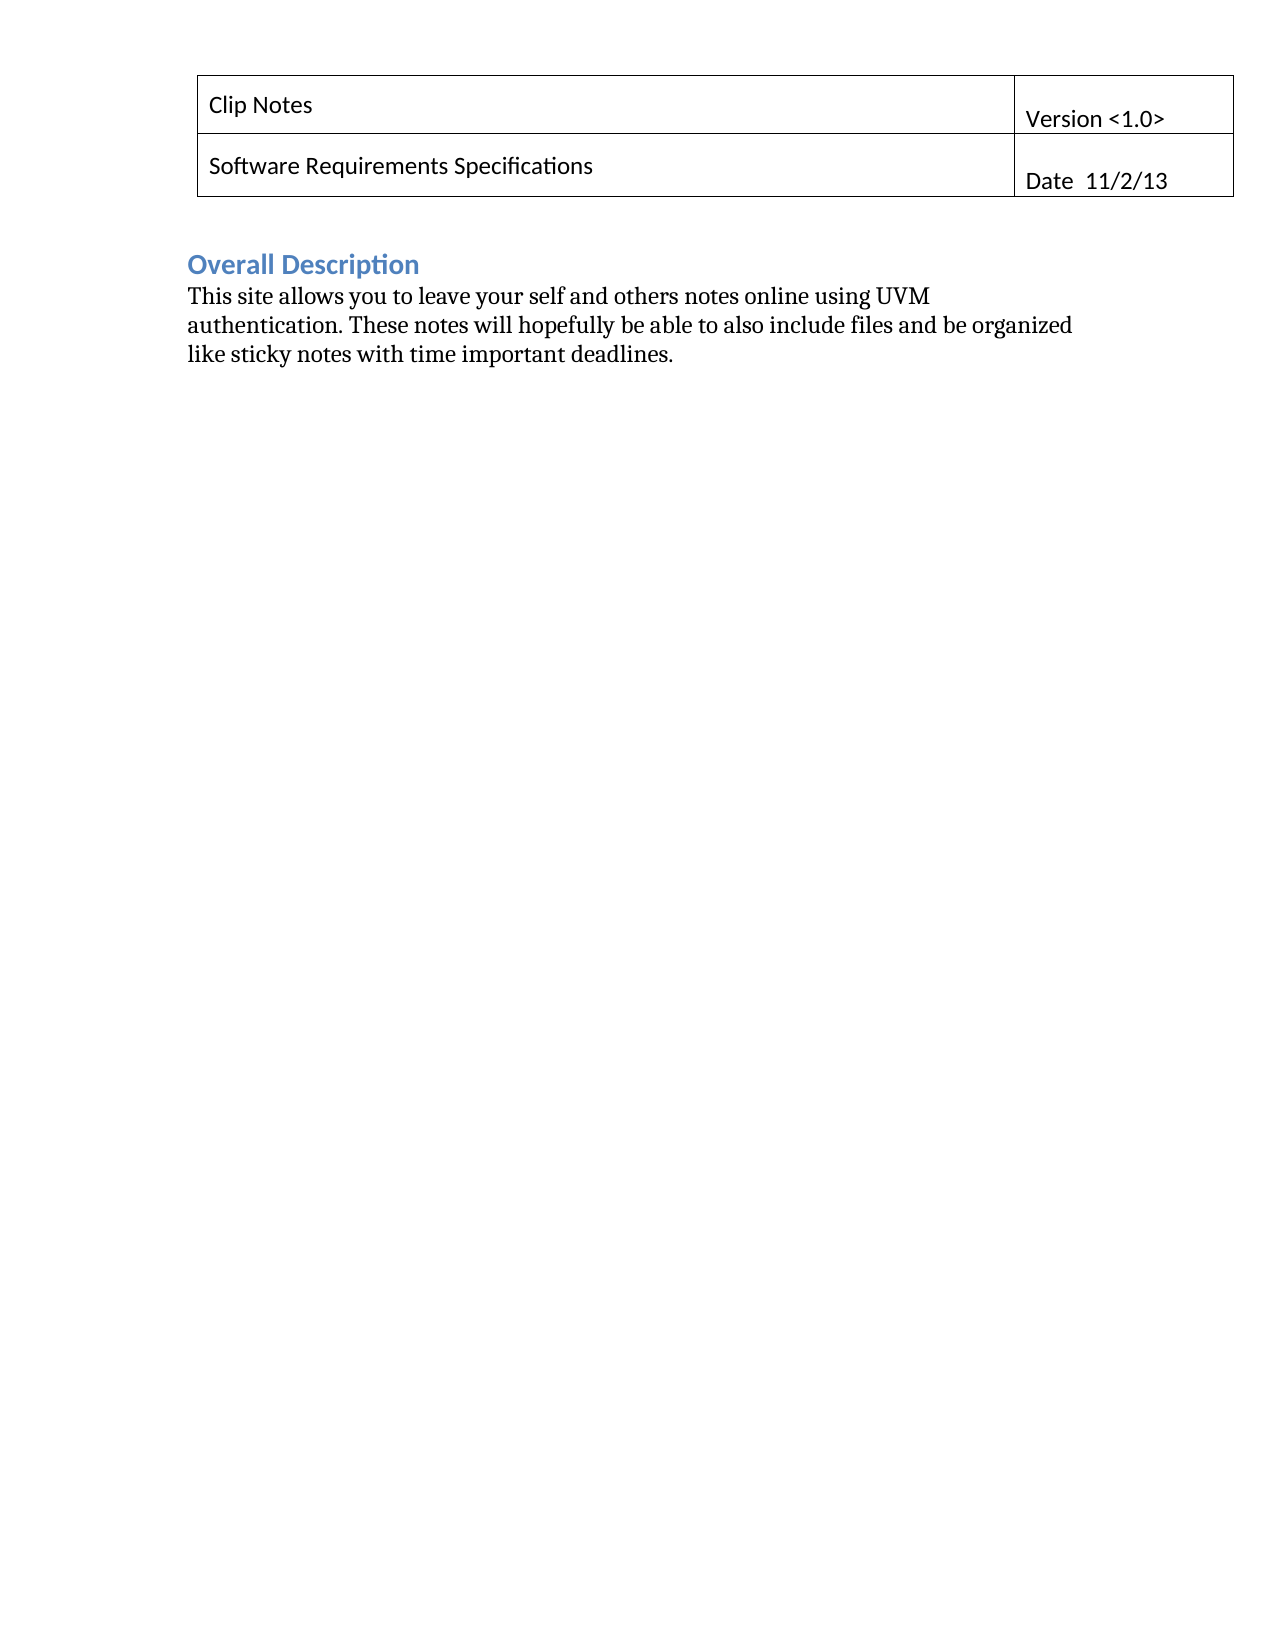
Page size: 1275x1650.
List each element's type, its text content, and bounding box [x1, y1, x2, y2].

subtitle Overall Description [187, 246, 1087, 282]
text This site allows you to leave your self and others notes online using UVM authentication. These notes will hopefully be able to also include files and be organized like sticky notes with time important deadlines. [187, 282, 1087, 368]
